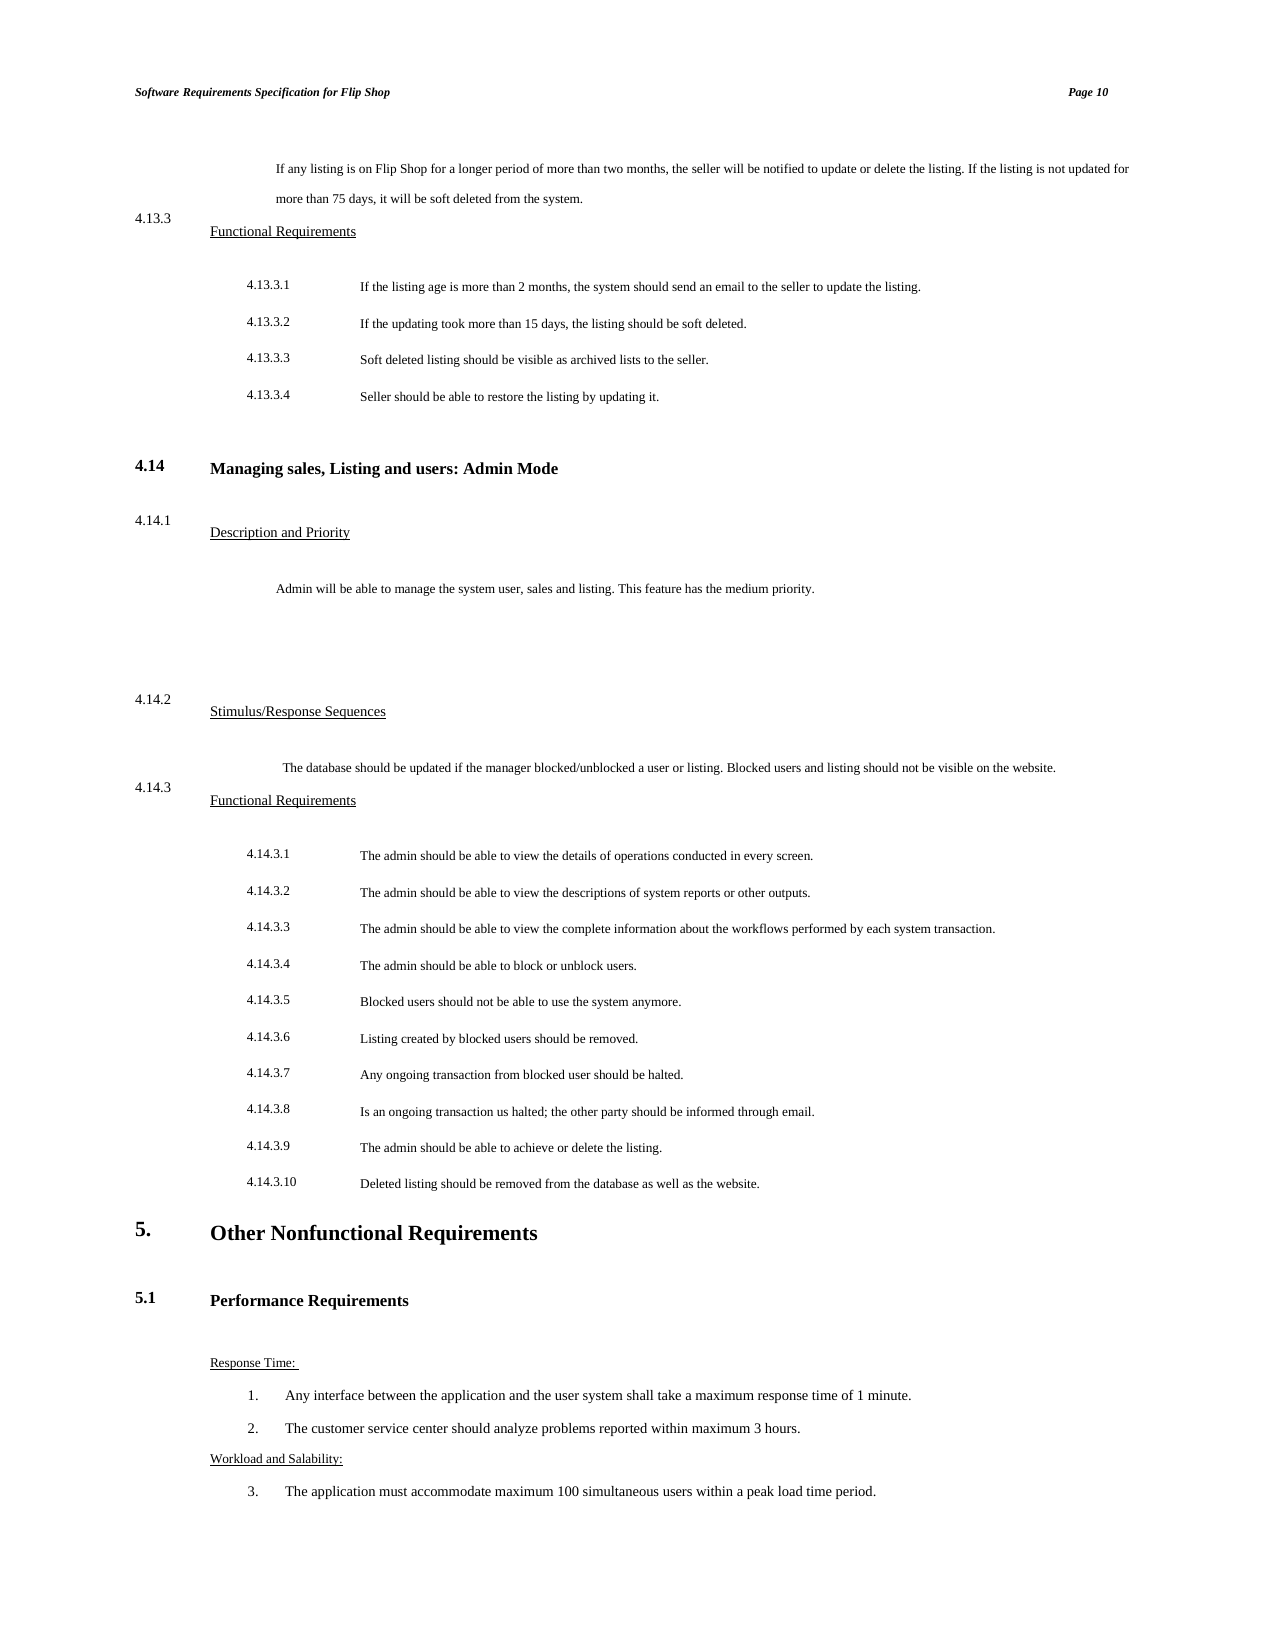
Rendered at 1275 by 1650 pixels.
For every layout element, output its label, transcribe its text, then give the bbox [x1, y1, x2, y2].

subtitle Soft deleted listing should be visible as archived lists to the seller. [135, 341, 1140, 368]
subtitle Is an ongoing transaction us halted; the other party should be informed through email. [135, 1092, 1140, 1119]
subtitle Listing created by blocked users should be removed. [135, 1019, 1140, 1046]
subtitle The admin should be able to view the descriptions of system reports or other outputs. [135, 874, 1140, 900]
list Response Time: [210, 1344, 1140, 1371]
list The customer service center should analyze problems reported within maximum 3 hours. [247, 1407, 1140, 1436]
subtitle The admin should be able to achieve or delete the listing. [135, 1129, 1140, 1155]
subtitle Managing sales, Listing and users: Admin Mode [135, 444, 1140, 478]
list Workload and Salability: [210, 1440, 1140, 1467]
subtitle Any ongoing transaction from blocked user should be halted. [135, 1056, 1140, 1082]
subtitle The admin should be able to view the details of operations conducted in every screen. [135, 837, 1140, 864]
text Admin will be able to manage the system user, sales and listing. This feature has the medium priority. [276, 570, 1140, 597]
list Any interface between the application and the user system shall take a maximum response time of 1 minute. [247, 1374, 1140, 1403]
text If any listing is on Flip Shop for a longer period of more than two months, the seller will be notified to update or delete the listing. If the listing is not updated for more than 75 days, it will be soft deleted from the system. [276, 150, 1140, 207]
subtitle Blocked users should not be able to use the system anymore. [135, 983, 1140, 1009]
subtitle Functional Requirements [135, 210, 1140, 239]
subtitle Seller should be able to restore the listing by updating it. [135, 378, 1140, 404]
subtitle The admin should be able to view the complete information about the workflows performed by each system transaction. [135, 910, 1140, 937]
subtitle Other Nonfunctional Requirements [135, 1202, 1140, 1245]
subtitle Performance Requirements [135, 1276, 1140, 1310]
subtitle Deleted listing should be removed from the database as well as the website. [135, 1165, 1140, 1192]
subtitle If the listing age is more than 2 months, the system should send an email to the seller to update the listing. [135, 268, 1140, 295]
subtitle If the updating took more than 15 days, the listing should be soft deleted. [135, 305, 1140, 331]
text The database should be updated if the manager blocked/unblocked a user or listing. Blocked users and listing should not be visible on the website. [276, 749, 1140, 775]
subtitle Stimulus/Response Sequences [135, 691, 1140, 720]
list The application must accommodate maximum 100 simultaneous users within a peak load time period. [247, 1471, 1140, 1499]
subtitle The admin should be able to block or unblock users. [135, 947, 1140, 973]
subtitle Description and Priority [135, 512, 1140, 541]
subtitle Functional Requirements [135, 779, 1140, 808]
